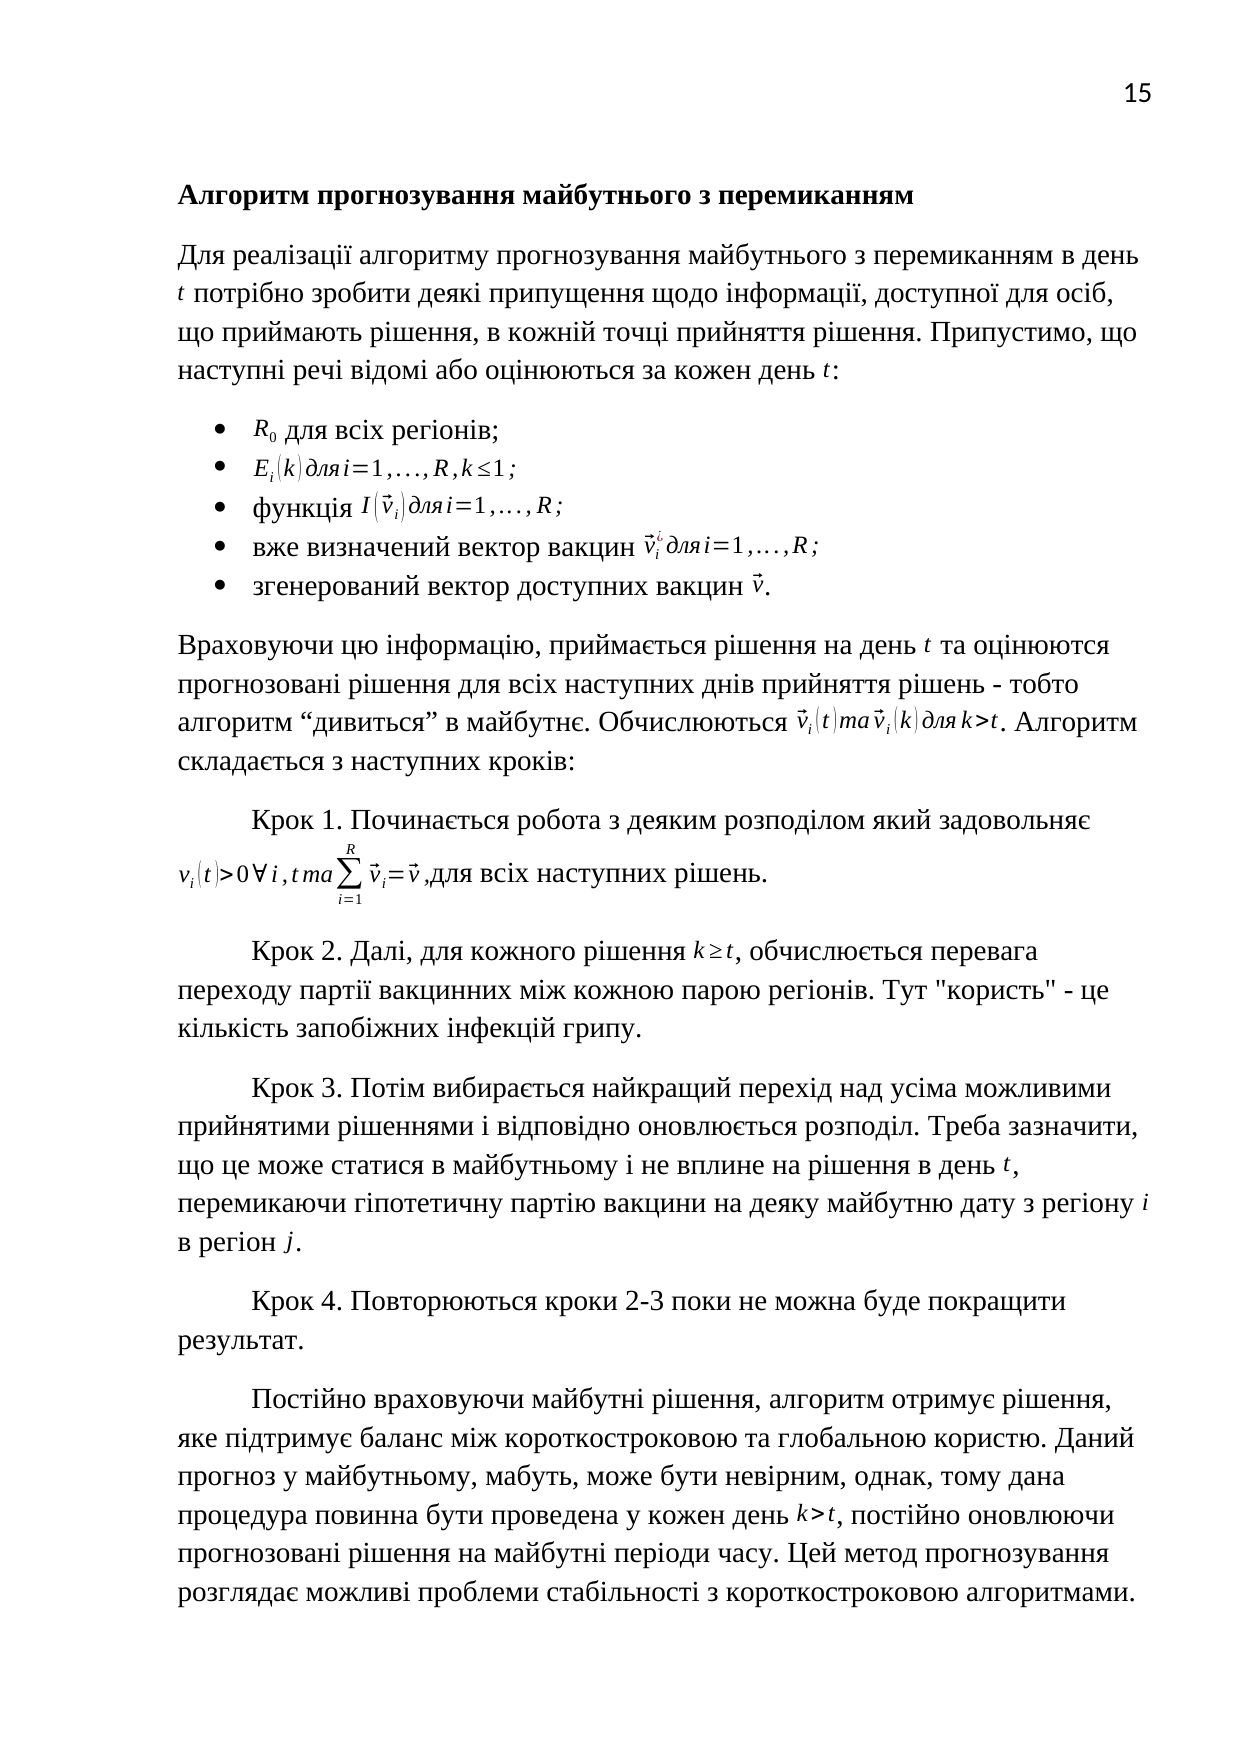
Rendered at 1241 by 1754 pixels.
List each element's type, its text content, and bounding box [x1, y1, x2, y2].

text Крок 1. Починається робота з деяким розподілом який задовольняє для всіх наступних рішень. [177, 802, 1152, 907]
text Для реалізації алгоритму прогнозування майбутнього з перемиканням в день потрібно зробити деякі припущення щодо інформації, доступної для осіб, що приймають рішення, в кожній точці прийняття рішення. Припустимо, що наступні речі відомі або оцінюються за кожен день : [177, 237, 1152, 386]
list згенерований вектор доступних вакцин . [215, 568, 1152, 602]
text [177, 1381, 1152, 1607]
list функція [215, 490, 1152, 524]
text Крок 3. Потім вибирається найкращий перехід над усіма можливими прийнятими рішеннями і відповідно оновлюється розподіл. Треба зазначити, що це може статися в майбутньому і не вплине на рішення в день , перемикаючи гіпотетичну партію вакцини на деяку майбутню дату з регіону в регіон . [177, 1070, 1152, 1257]
text Крок 2. Далі, для кожного рішення , обчислюється перевага переходу партії вакцинних між кожною парою регіонів. Тут "користь" - це кількість запобіжних інфекцій грипу. [177, 933, 1152, 1044]
text Враховуючи цю інформацію, приймається рішення на день та оцінюются прогнозовані рішення для всіх наступних днів прийняття рішень - тобто алгоритм “дивиться” в майбутнє. Обчислюються . Алгоритм складається з наступних кроків: [177, 627, 1152, 777]
text Крок 4. Повторюються кроки 2-3 поки не можна буде покращити результат. [177, 1283, 1152, 1355]
list для всіх регіонів; [215, 412, 1152, 448]
list вже визначений вектор вакцин [215, 529, 1152, 563]
text Алгоритм прогнозування майбутнього з перемиканням [177, 177, 1152, 211]
